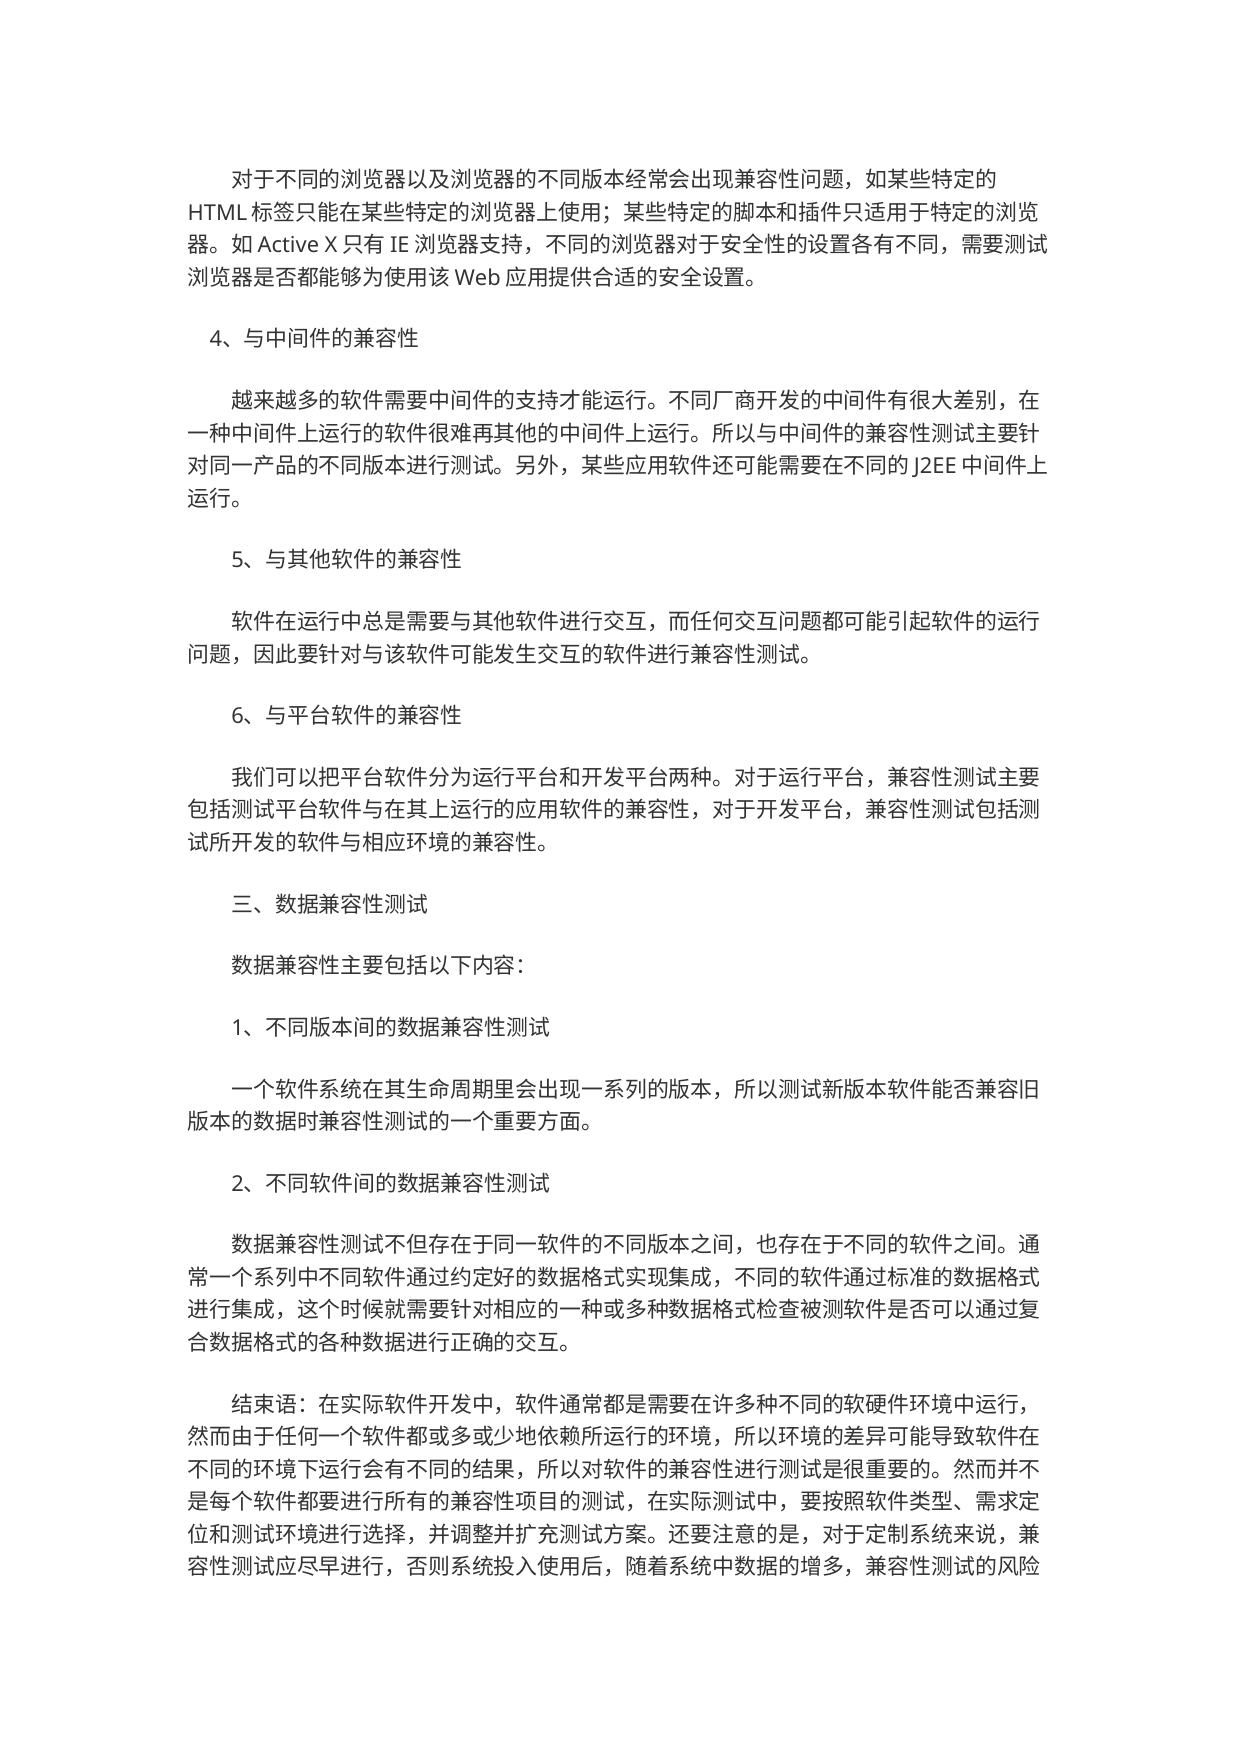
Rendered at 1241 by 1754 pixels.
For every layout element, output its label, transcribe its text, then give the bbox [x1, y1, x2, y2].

text 软件在运行中总是需要与其他软件进行交互，而任何交互问题都可能引起软件的运行问题，因此要针对与该软件可能发生交互的软件进行兼容性测试。 [187, 604, 1053, 669]
text 越来越多的软件需要中间件的支持才能运行。不同厂商开发的中间件有很大差别，在一种中间件上运行的软件很难再其他的中间件上运行。所以与中间件的兼容性测试主要针对同一产品的不同版本进行测试。另外，某些应用软件还可能需要在不同的J2EE中间件上运行。 [187, 383, 1053, 513]
text 数据兼容性测试不但存在于同一软件的不同版本之间，也存在于不同的软件之间。通常一个系列中不同软件通过约定好的数据格式实现集成，不同的软件通过标准的数据格式进行集成，这个时候就需要针对相应的一种或多种数据格式检查被测软件是否可以通过复合数据格式的各种数据进行正确的交互。 [187, 1227, 1053, 1357]
text 6、与平台软件的兼容性 [187, 698, 1053, 730]
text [187, 1386, 1053, 1581]
text 三、数据兼容性测试 [187, 886, 1053, 919]
text 5、与其他软件的兼容性 [187, 542, 1053, 574]
text 4、与中间件的兼容性 [187, 321, 1053, 354]
text 2、不同软件间的数据兼容性测试 [187, 1165, 1053, 1198]
text 我们可以把平台软件分为运行平台和开发平台两种。对于运行平台，兼容性测试主要包括测试平台软件与在其上运行的应用软件的兼容性，对于开发平台，兼容性测试包括测试所开发的软件与相应环境的兼容性。 [187, 759, 1053, 857]
text 1、不同版本间的数据兼容性测试 [187, 1009, 1053, 1042]
text 数据兼容性主要包括以下内容： [187, 948, 1053, 980]
text 对于不同的浏览器以及浏览器的不同版本经常会出现兼容性问题，如某些特定的HTML标签只能在某些特定的浏览器上使用；某些特定的脚本和插件只适用于特定的浏览器。如Active X只有IE浏览器支持，不同的浏览器对于安全性的设置各有不同，需要测试浏览器是否都能够为使用该Web应用提供合适的安全设置。 [187, 162, 1053, 292]
text 一个软件系统在其生命周期里会出现一系列的版本，所以测试新版本软件能否兼容旧版本的数据时兼容性测试的一个重要方面。 [187, 1071, 1053, 1136]
